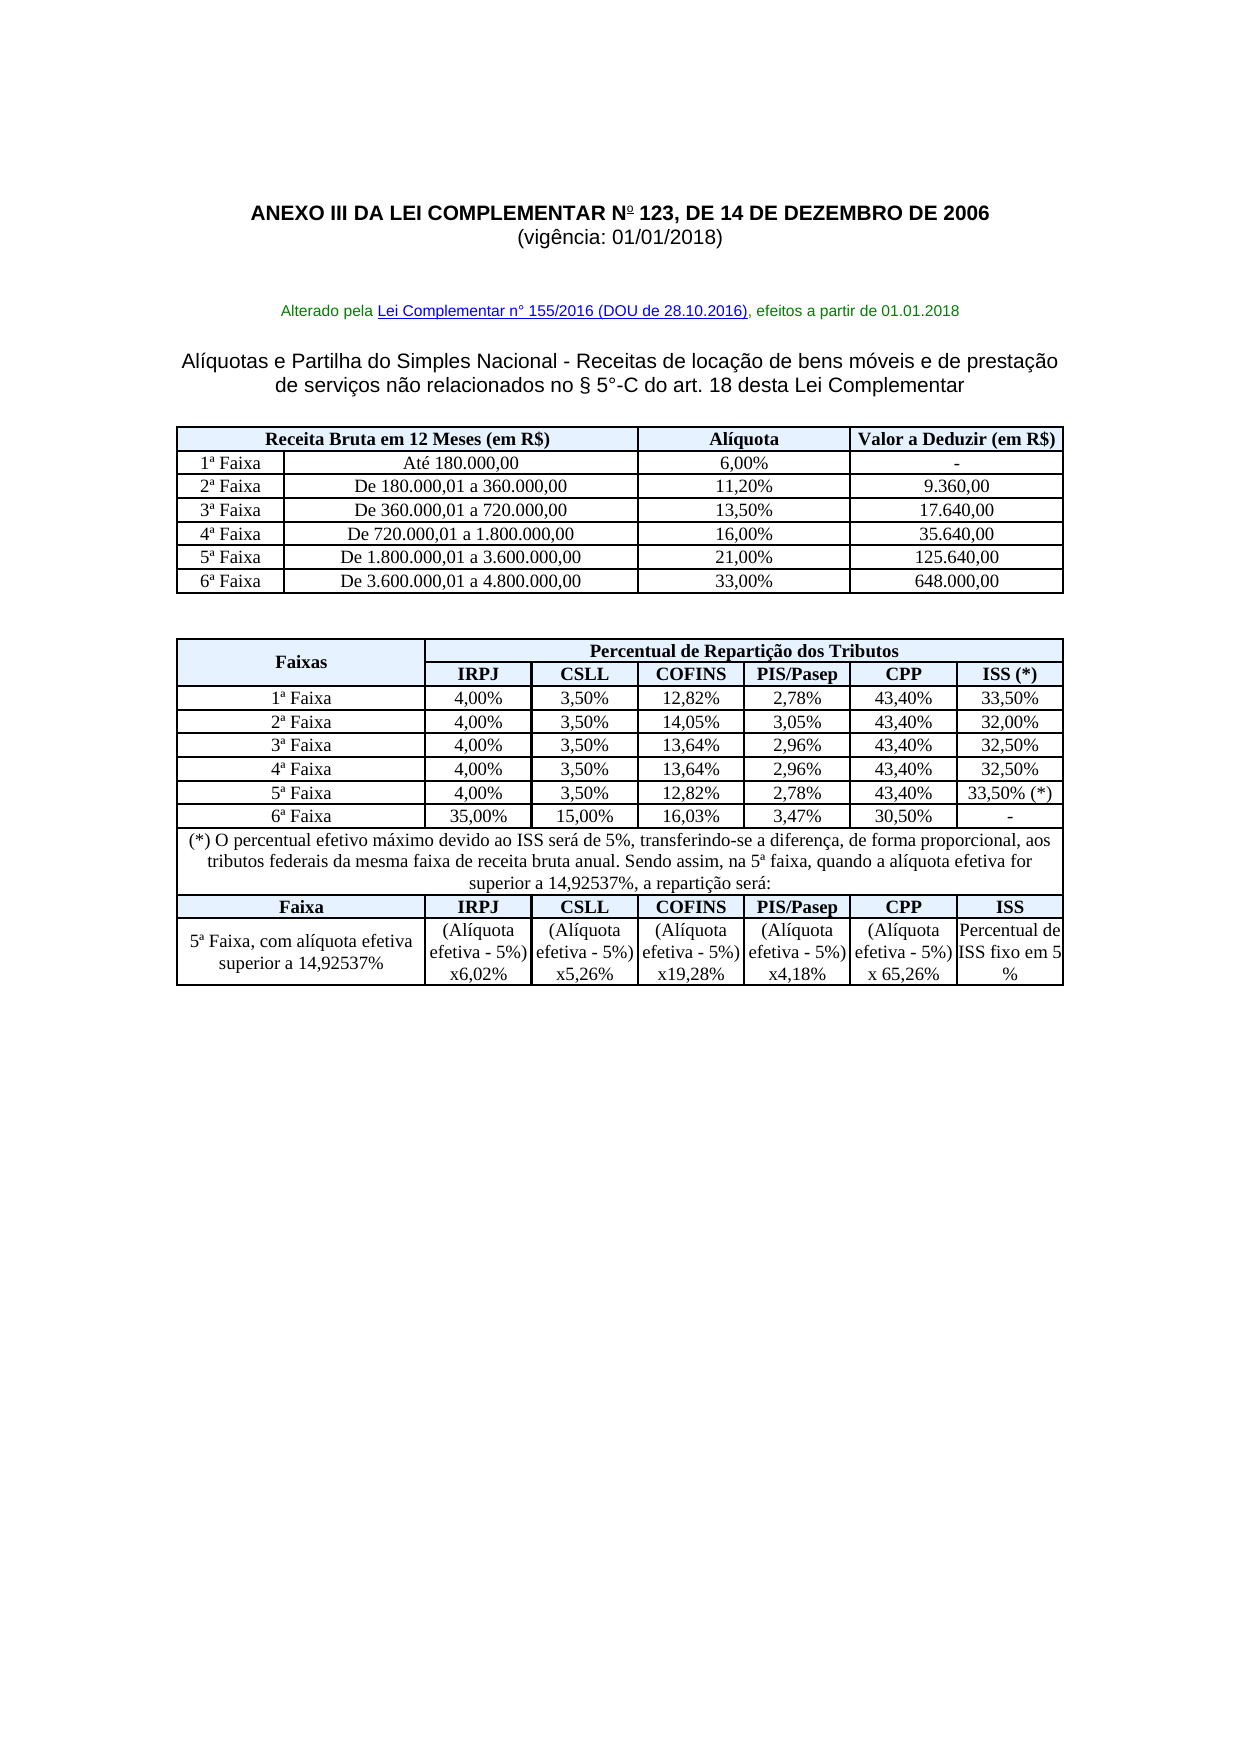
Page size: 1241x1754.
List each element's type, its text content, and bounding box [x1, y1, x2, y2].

table_cell Até 180.000,00 [285, 452, 637, 473]
table_cell (Alíquota efetiva - 5%) x 65,26% [851, 919, 956, 984]
table_cell 3,50% [533, 687, 637, 708]
table_cell 33,00% [639, 570, 849, 592]
table_cell 43,40% [851, 782, 956, 803]
table_cell 4,00% [426, 687, 530, 708]
table_cell 43,40% [851, 734, 956, 756]
table_cell 9.360,00 [851, 475, 1062, 497]
table_cell Faixa [178, 896, 424, 917]
table_cell - [958, 805, 1062, 827]
table_cell PIS/Pasep [745, 663, 849, 685]
table_cell 6ª Faixa [178, 570, 283, 592]
table_cell 4,00% [426, 758, 530, 779]
table_cell Percentual de ISS fixo em 5 % [958, 919, 1062, 984]
table_cell (Alíquota efetiva - 5%) x5,26% [533, 919, 637, 984]
table_header Valor a Deduzir (em R$) [851, 428, 1062, 450]
table_cell 2,78% [745, 782, 849, 803]
table_header Alíquota [639, 428, 849, 450]
text ANEXO III DA LEI COMPLEMENTAR No 123, DE 14 DE DEZEMBRO DE 2006 (vigência: 01/01/2018) [177, 201, 1063, 249]
table_cell PIS/Pasep [745, 896, 849, 917]
table_cell IRPJ [426, 896, 530, 917]
table_cell 2,96% [745, 758, 849, 779]
table_cell 12,82% [639, 687, 743, 708]
table_cell 4,00% [426, 782, 530, 803]
table_cell 14,05% [639, 711, 743, 732]
table_cell 4ª Faixa [178, 758, 424, 779]
table_cell 4ª Faixa [178, 523, 283, 544]
table_cell De 360.000,01 a 720.000,00 [285, 499, 637, 521]
table_cell 43,40% [851, 758, 956, 779]
table_cell (Alíquota efetiva - 5%) x19,28% [639, 919, 743, 984]
table_cell 3ª Faixa [178, 734, 424, 756]
table_cell De 720.000,01 a 1.800.000,00 [285, 523, 637, 544]
table_cell 15,00% [533, 805, 637, 827]
table_cell 1ª Faixa [178, 687, 424, 708]
table_cell 5ª Faixa, com alíquota efetiva superior a 14,92537% [178, 919, 424, 984]
table_cell 3,50% [533, 734, 637, 756]
table_cell - [851, 452, 1062, 473]
table_cell 3ª Faixa [178, 499, 283, 521]
table_cell 125.640,00 [851, 546, 1062, 568]
table_cell 30,50% [851, 805, 956, 827]
table_cell 6ª Faixa [178, 805, 424, 827]
table_cell 2ª Faixa [178, 475, 283, 497]
table_cell 43,40% [851, 687, 956, 708]
table_cell 1ª Faixa [178, 452, 283, 473]
table_cell 12,82% [639, 782, 743, 803]
table_cell ISS (*) [958, 663, 1062, 685]
table_cell (Alíquota efetiva - 5%) x6,02% [426, 919, 530, 984]
table_cell CPP [851, 896, 956, 917]
table_cell 21,00% [639, 546, 849, 568]
table_cell 3,50% [533, 782, 637, 803]
table_cell (Alíquota efetiva - 5%) x4,18% [745, 919, 849, 984]
table_cell 3,50% [533, 758, 637, 779]
table_cell 16,03% [639, 805, 743, 827]
text Alterado pela Lei Complementar n° 155/2016 (DOU de 28.10.2016), efeitos a partir de 01.01.2018 [177, 278, 1063, 320]
table_cell 5ª Faixa [178, 546, 283, 568]
table_header Percentual de Repartição dos Tributos [426, 640, 1062, 661]
table_cell 16,00% [639, 523, 849, 544]
table_cell 3,50% [533, 711, 637, 732]
table_cell 35,00% [426, 805, 530, 827]
table_cell 6,00% [639, 452, 849, 473]
table_cell (*) O percentual efetivo máximo devido ao ISS será de 5%, transferindo-se a diferença, de forma proporcional, aos tributos federais da mesma faixa de receita bruta anual. Sendo assim, na 5ª faixa, quando a alíquota efetiva for superior a 14,92537%, a repartição será: [178, 829, 1062, 893]
table_cell 33,50% [958, 687, 1062, 708]
table_cell De 3.600.000,01 a 4.800.000,00 [285, 570, 637, 592]
table_cell 3,05% [745, 711, 849, 732]
table_cell 32,00% [958, 711, 1062, 732]
table_header Faixas [178, 640, 424, 685]
table_cell 4,00% [426, 734, 530, 756]
table_cell 35.640,00 [851, 523, 1062, 544]
table_cell CSLL [533, 896, 637, 917]
table_cell 2ª Faixa [178, 711, 424, 732]
table_cell 17.640,00 [851, 499, 1062, 521]
table_cell 648.000,00 [851, 570, 1062, 592]
table_header Receita Bruta em 12 Meses (em R$) [178, 428, 637, 450]
text Alíquotas e Partilha do Simples Nacional - Receitas de locação de bens móveis e de prestação de serviços não relacionados no § 5°-C do art. 18 desta Lei Complementar [177, 349, 1063, 397]
table_cell 3,47% [745, 805, 849, 827]
table_cell CPP [851, 663, 956, 685]
table_cell 13,64% [639, 734, 743, 756]
table_cell 32,50% [958, 758, 1062, 779]
table_cell 5ª Faixa [178, 782, 424, 803]
table_cell 11,20% [639, 475, 849, 497]
table_cell 13,64% [639, 758, 743, 779]
table_cell 43,40% [851, 711, 956, 732]
table_cell COFINS [639, 663, 743, 685]
table_cell ISS [958, 896, 1062, 917]
table_cell CSLL [533, 663, 637, 685]
table_cell IRPJ [426, 663, 530, 685]
table_cell 13,50% [639, 499, 849, 521]
table_cell 4,00% [426, 711, 530, 732]
table_cell 32,50% [958, 734, 1062, 756]
table_cell 2,96% [745, 734, 849, 756]
table_cell De 1.800.000,01 a 3.600.000,00 [285, 546, 637, 568]
table_cell De 180.000,01 a 360.000,00 [285, 475, 637, 497]
table_cell COFINS [639, 896, 743, 917]
table_cell 33,50% (*) [958, 782, 1062, 803]
table_cell 2,78% [745, 687, 849, 708]
